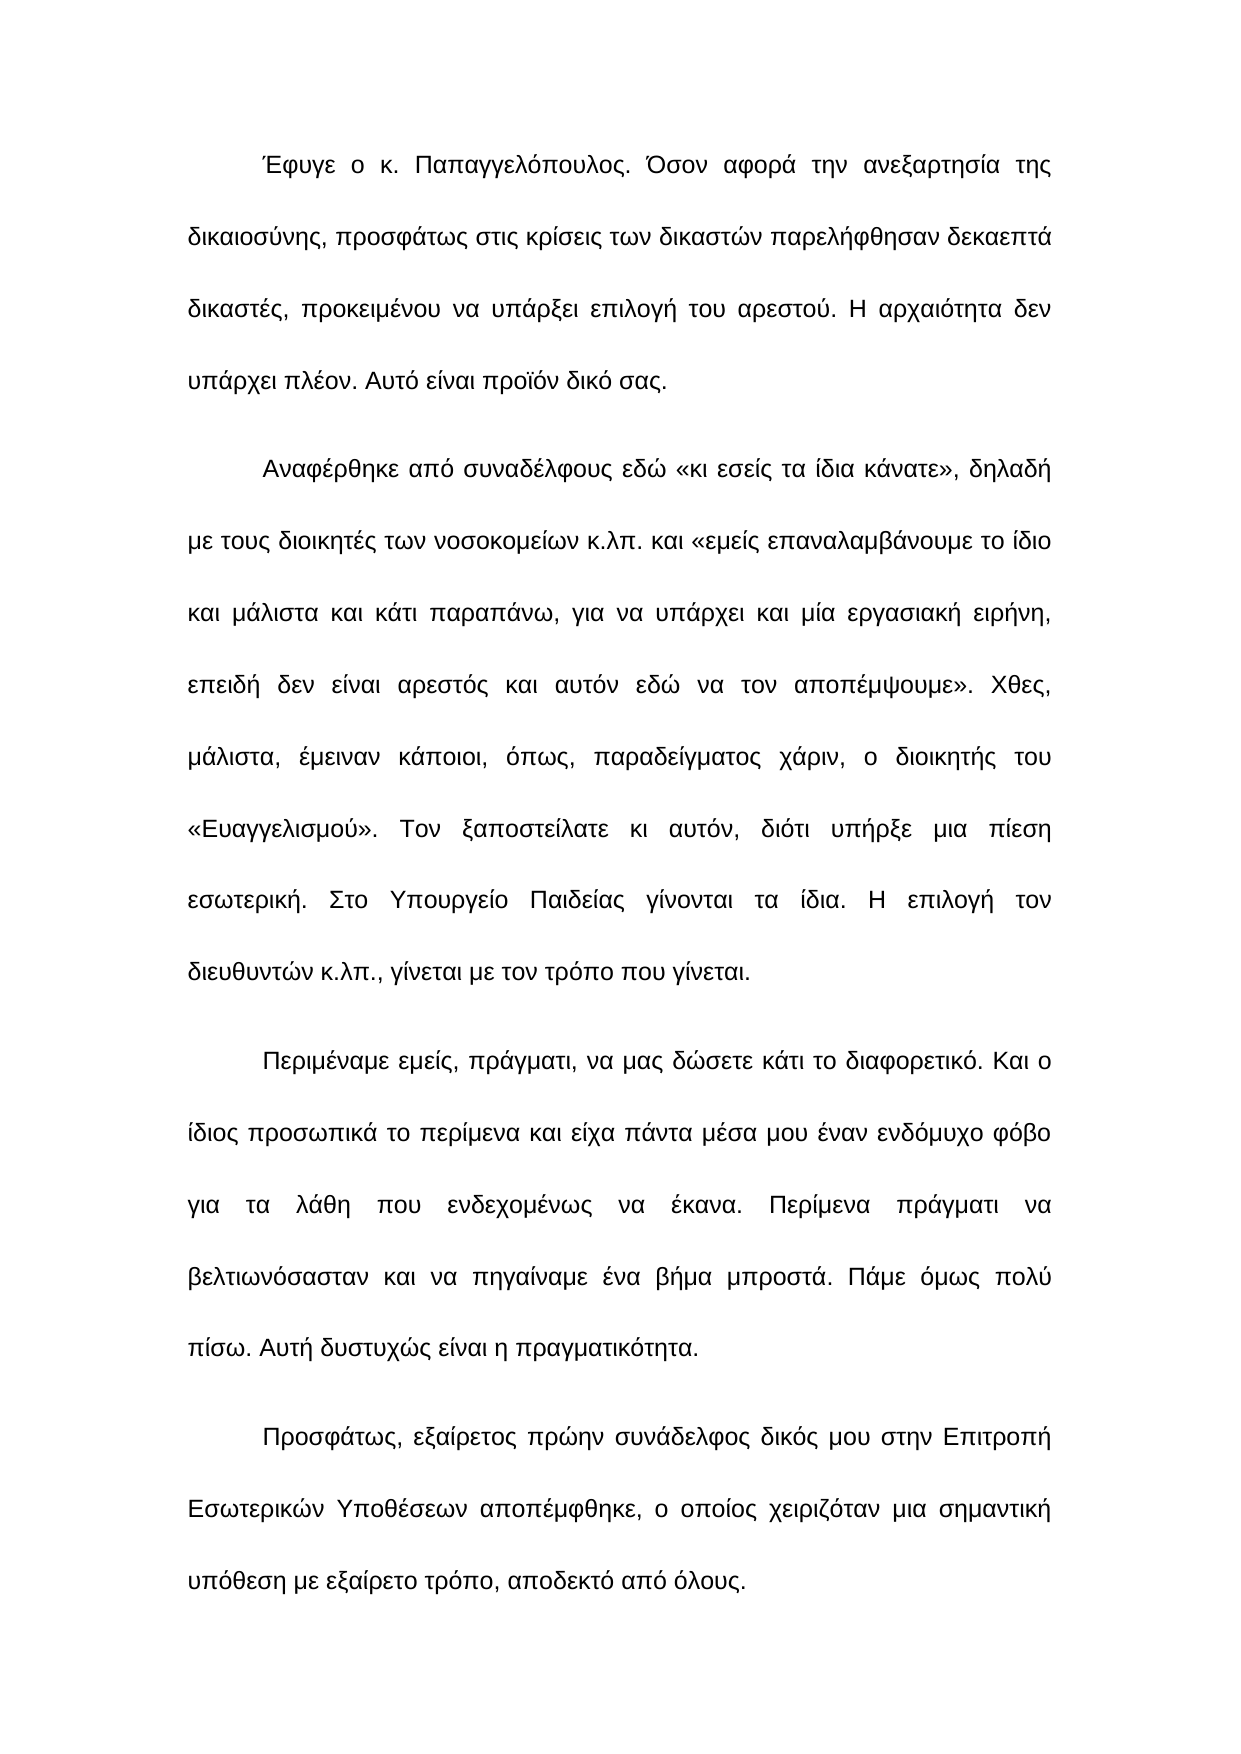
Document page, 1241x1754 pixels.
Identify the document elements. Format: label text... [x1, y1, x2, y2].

text Περιμέναμε εμείς, πράγματι, να μας δώσετε κάτι το διαφορετικό. Και ο ίδιος προσωπικά το περίμενα και είχα πάντα μέσα μου έναν ενδόμυχο φόβο για τα λάθη που ενδεχομένως να έκανα. Περίμενα πράγματι να βελτιωνόσασταν και να πηγαίναμε ένα βήμα μπροστά. Πάμε όμως πολύ πίσω. Αυτή δυστυχώς είναι η πραγματικότητα. [187, 1046, 1053, 1362]
text Έφυγε ο κ. Παπαγγελόπουλος. Όσον αφορά την ανεξαρτησία της δικαιοσύνης, προσφάτως στις κρίσεις των δικαστών παρελήφθησαν δεκαεπτά δικαστές, προκειμένου να υπάρξει επιλογή του αρεστού. Η αρχαιότητα δεν υπάρχει πλέον. Αυτό είναι προϊόν δικό σας. [187, 150, 1053, 394]
text Αναφέρθηκε από συναδέλφους εδώ «κι εσείς τα ίδια κάνατε», δηλαδή με τους διοικητές των νοσοκομείων κ.λπ. και «εμείς επαναλαμβάνουμε το ίδιο και μάλιστα και κάτι παραπάνω, για να υπάρχει και μία εργασιακή ειρήνη, επειδή δεν είναι αρεστός και αυτόν εδώ να τον αποπέμψουμε». Χθες, μάλιστα, έμειναν κάποιοι, όπως, παραδείγματος χάριν, ο διοικητής του «Ευαγγελισμού». Τον ξαποστείλατε κι αυτόν, διότι υπήρξε μια πίεση εσωτερική. Στο Υπουργείο Παιδείας γίνονται τα ίδια. Η επιλογή τον διευθυντών κ.λπ., γίνεται με τον τρόπο που γίνεται. [187, 454, 1053, 986]
text Προσφάτως, εξαίρετος πρώην συνάδελφος δικός μου στην Επιτροπή Εσωτερικών Υποθέσεων αποπέμφθηκε, ο οποίος χειριζόταν μια σημαντική υπόθεση με εξαίρετο τρόπο, αποδεκτό από όλους. [187, 1422, 1053, 1594]
